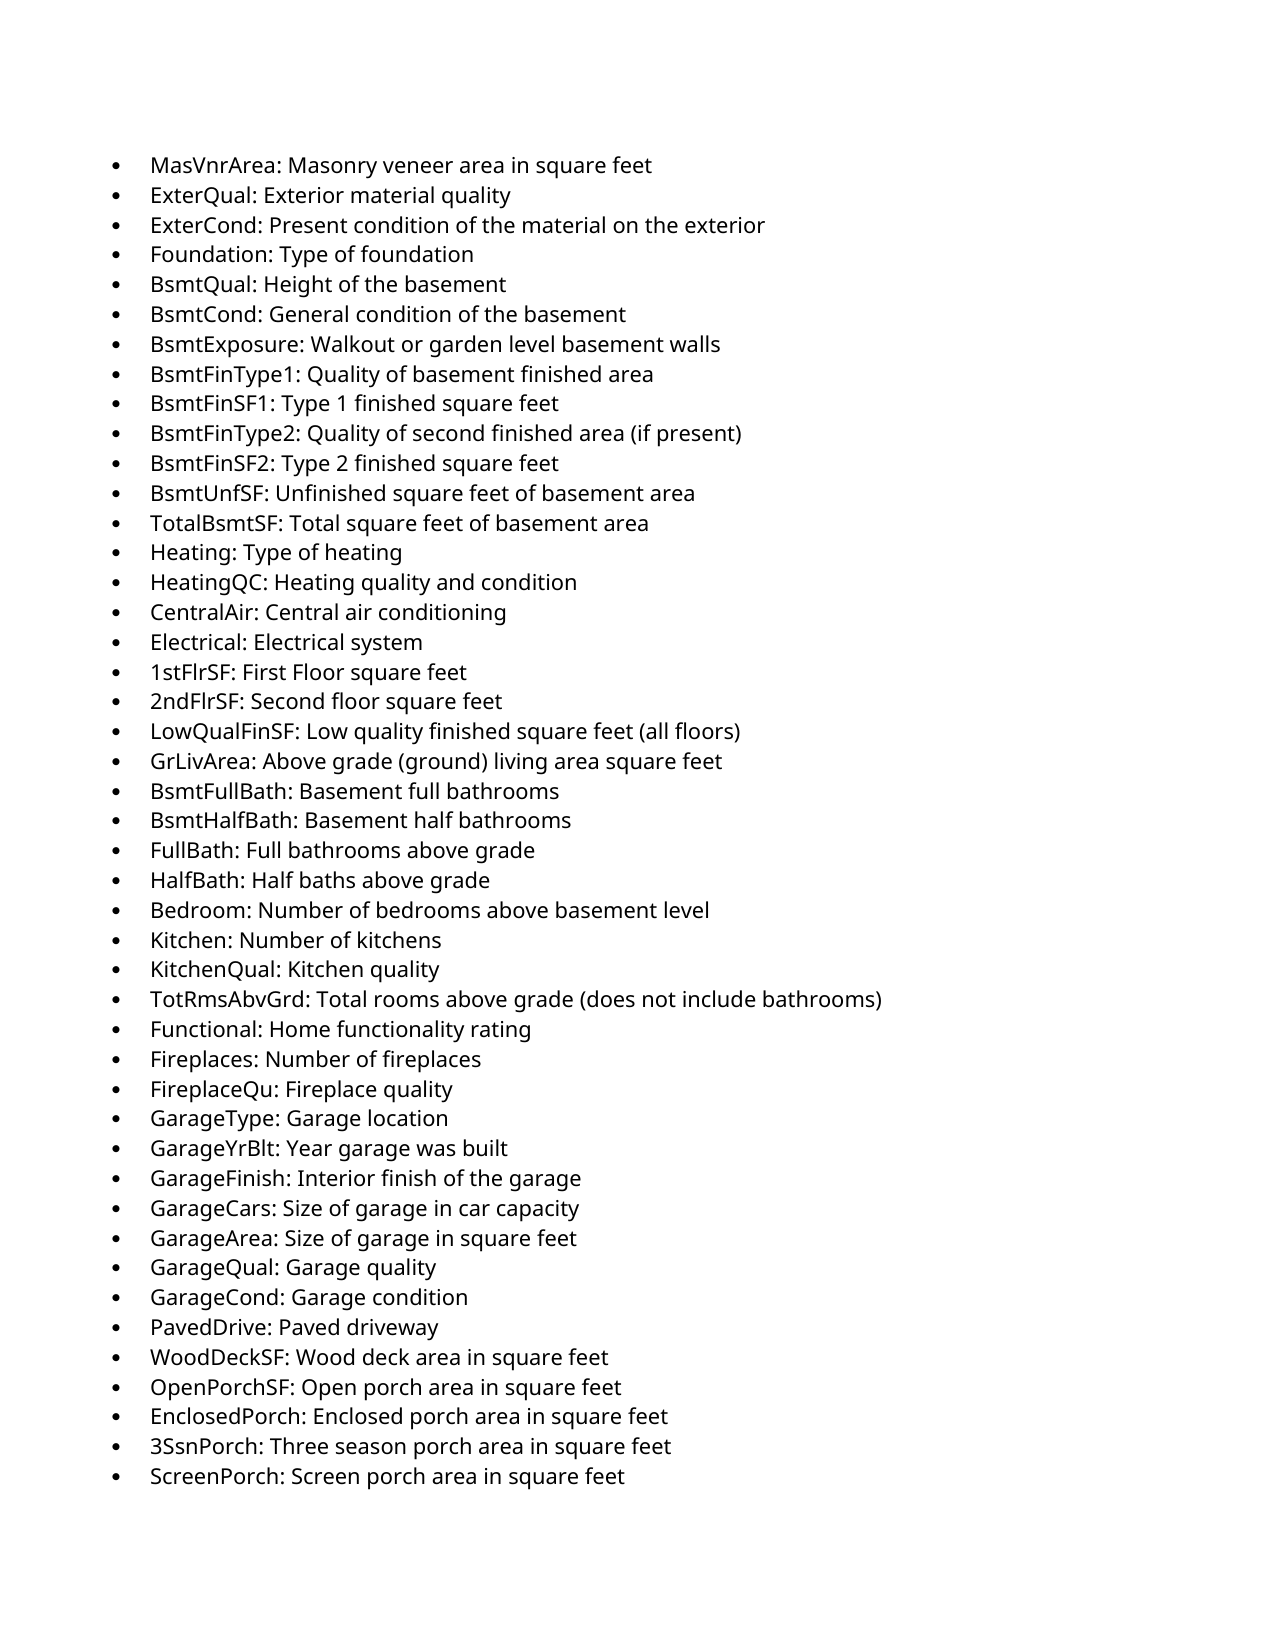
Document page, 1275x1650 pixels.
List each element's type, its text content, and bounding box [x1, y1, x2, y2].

list BsmtCond: General condition of the basement [112, 299, 1125, 329]
list 1stFlrSF: First Floor square feet [112, 656, 1125, 686]
list LowQualFinSF: Low quality finished square feet (all floors) [112, 716, 1125, 746]
list Functional: Home functionality rating [112, 1014, 1125, 1044]
list ExterCond: Present condition of the material on the exterior [112, 209, 1125, 239]
list GarageType: Garage location [112, 1103, 1125, 1133]
list FullBath: Full bathrooms above grade [112, 835, 1125, 865]
list Electrical: Electrical system [112, 627, 1125, 656]
list ExterQual: Exterior material quality [112, 180, 1125, 209]
list BsmtUnfSF: Unfinished square feet of basement area [112, 478, 1125, 507]
list GarageArea: Size of garage in square feet [112, 1222, 1125, 1252]
list HalfBath: Half baths above grade [112, 865, 1125, 895]
list PavedDrive: Paved driveway [112, 1312, 1125, 1342]
list GarageYrBlt: Year garage was built [112, 1133, 1125, 1163]
list BsmtFinType1: Quality of basement finished area [112, 358, 1125, 388]
list BsmtFinType2: Quality of second finished area (if present) [112, 418, 1125, 448]
list EnclosedPorch: Enclosed porch area in square feet [112, 1401, 1125, 1431]
list BsmtQual: Height of the basement [112, 269, 1125, 299]
list GrLivArea: Above grade (ground) living area square feet [112, 746, 1125, 776]
list GarageQual: Garage quality [112, 1252, 1125, 1282]
list TotalBsmtSF: Total square feet of basement area [112, 507, 1125, 537]
list BsmtExposure: Walkout or garden level basement walls [112, 329, 1125, 358]
list WoodDeckSF: Wood deck area in square feet [112, 1342, 1125, 1371]
list GarageCond: Garage condition [112, 1282, 1125, 1312]
list Fireplaces: Number of fireplaces [112, 1044, 1125, 1073]
list 3SsnPorch: Three season porch area in square feet [112, 1431, 1125, 1461]
list Bedroom: Number of bedrooms above basement level [112, 895, 1125, 924]
list BsmtFullBath: Basement full bathrooms [112, 776, 1125, 805]
list BsmtFinSF1: Type 1 finished square feet [112, 388, 1125, 418]
list MasVnrArea: Masonry veneer area in square feet [112, 150, 1125, 180]
list BsmtFinSF2: Type 2 finished square feet [112, 448, 1125, 478]
list OpenPorchSF: Open porch area in square feet [112, 1371, 1125, 1401]
list KitchenQual: Kitchen quality [112, 954, 1125, 984]
list 2ndFlrSF: Second floor square feet [112, 686, 1125, 716]
list ScreenPorch: Screen porch area in square feet [112, 1461, 1125, 1491]
list Kitchen: Number of kitchens [112, 924, 1125, 954]
list FireplaceQu: Fireplace quality [112, 1073, 1125, 1103]
list GarageFinish: Interior finish of the garage [112, 1163, 1125, 1193]
list Foundation: Type of foundation [112, 239, 1125, 269]
list HeatingQC: Heating quality and condition [112, 567, 1125, 597]
list CentralAir: Central air conditioning [112, 597, 1125, 627]
list GarageCars: Size of garage in car capacity [112, 1193, 1125, 1222]
list TotRmsAbvGrd: Total rooms above grade (does not include bathrooms) [112, 984, 1125, 1014]
list BsmtHalfBath: Basement half bathrooms [112, 805, 1125, 835]
list Heating: Type of heating [112, 537, 1125, 567]
